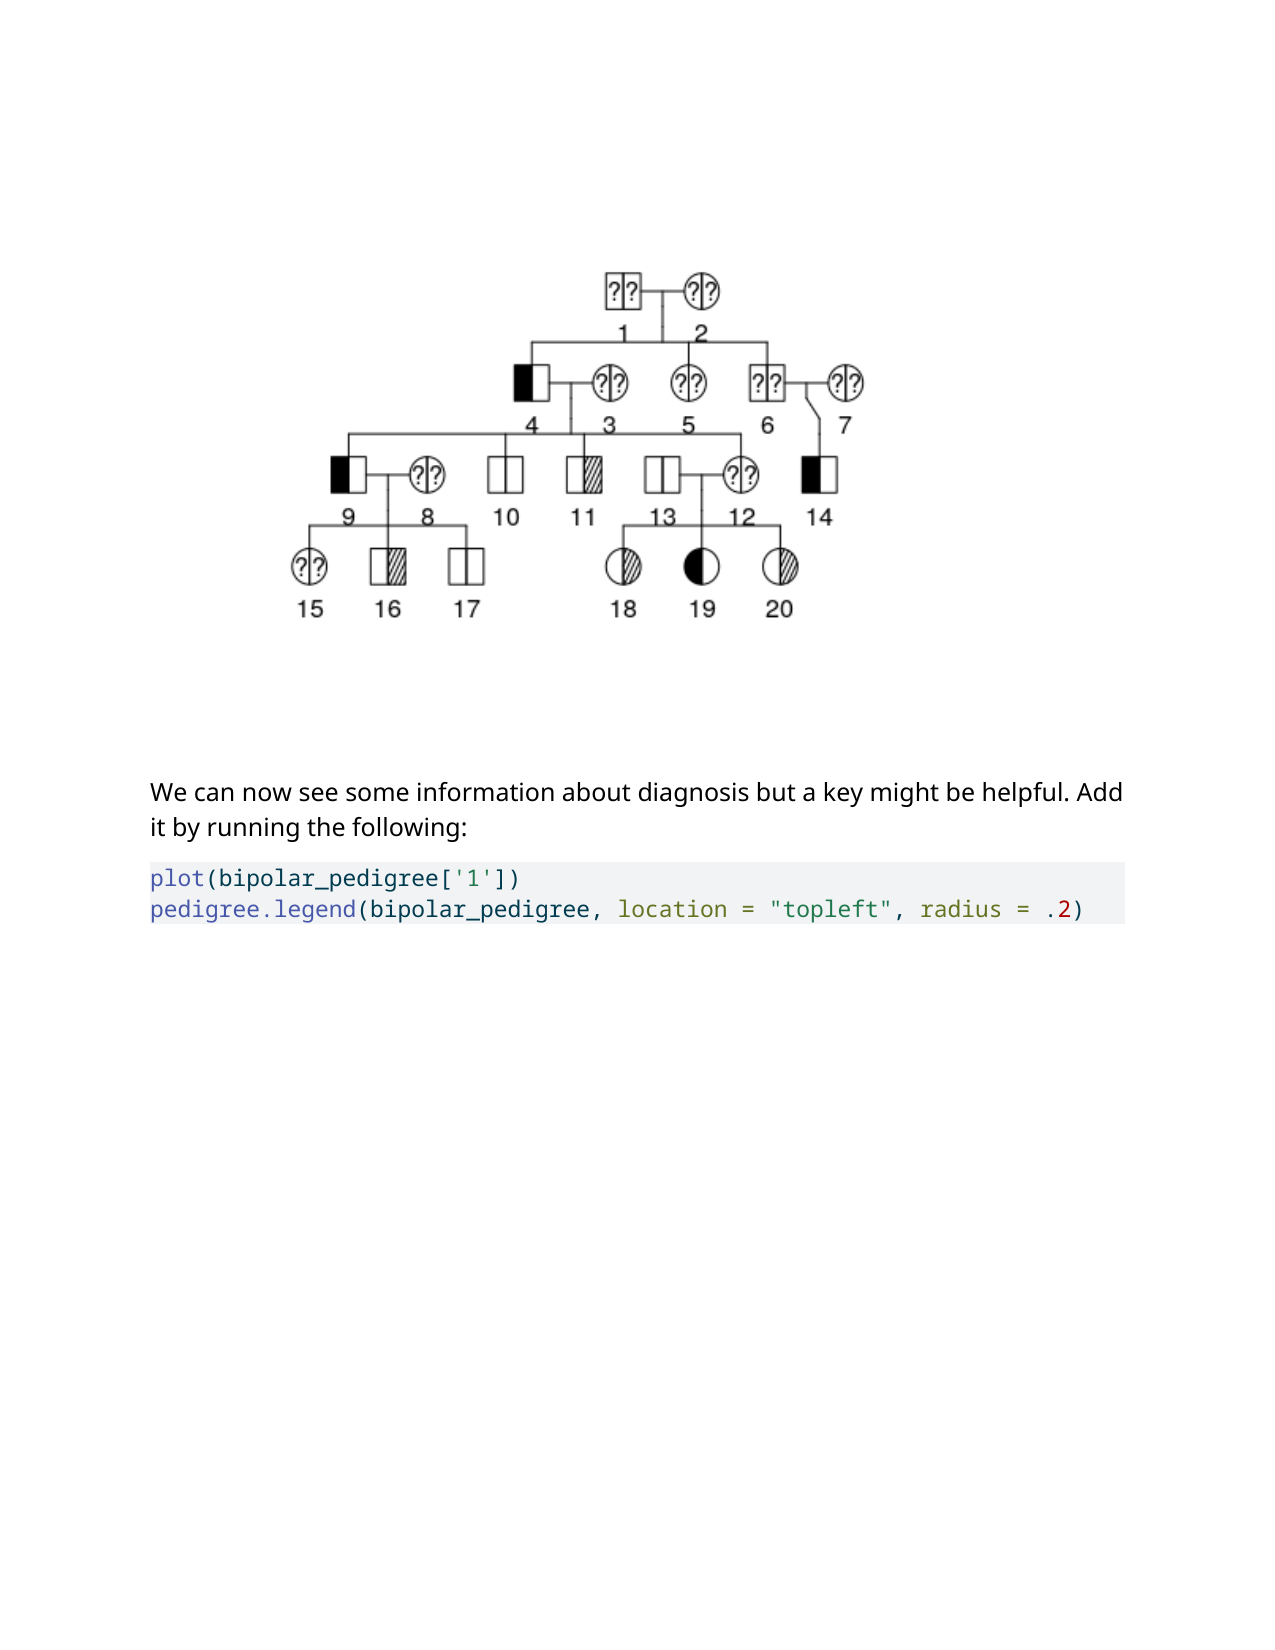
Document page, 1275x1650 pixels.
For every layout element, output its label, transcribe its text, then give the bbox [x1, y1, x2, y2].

text We can now see some information about diagnosis but a key might be helpful. Add it by running the following: [150, 775, 1125, 843]
text plot(bipolar_pedigree['1']) pedigree.legend(bipolar_pedigree, location = "topleft", radius = .2) [521, 862, 1125, 924]
picture [168, 150, 927, 757]
